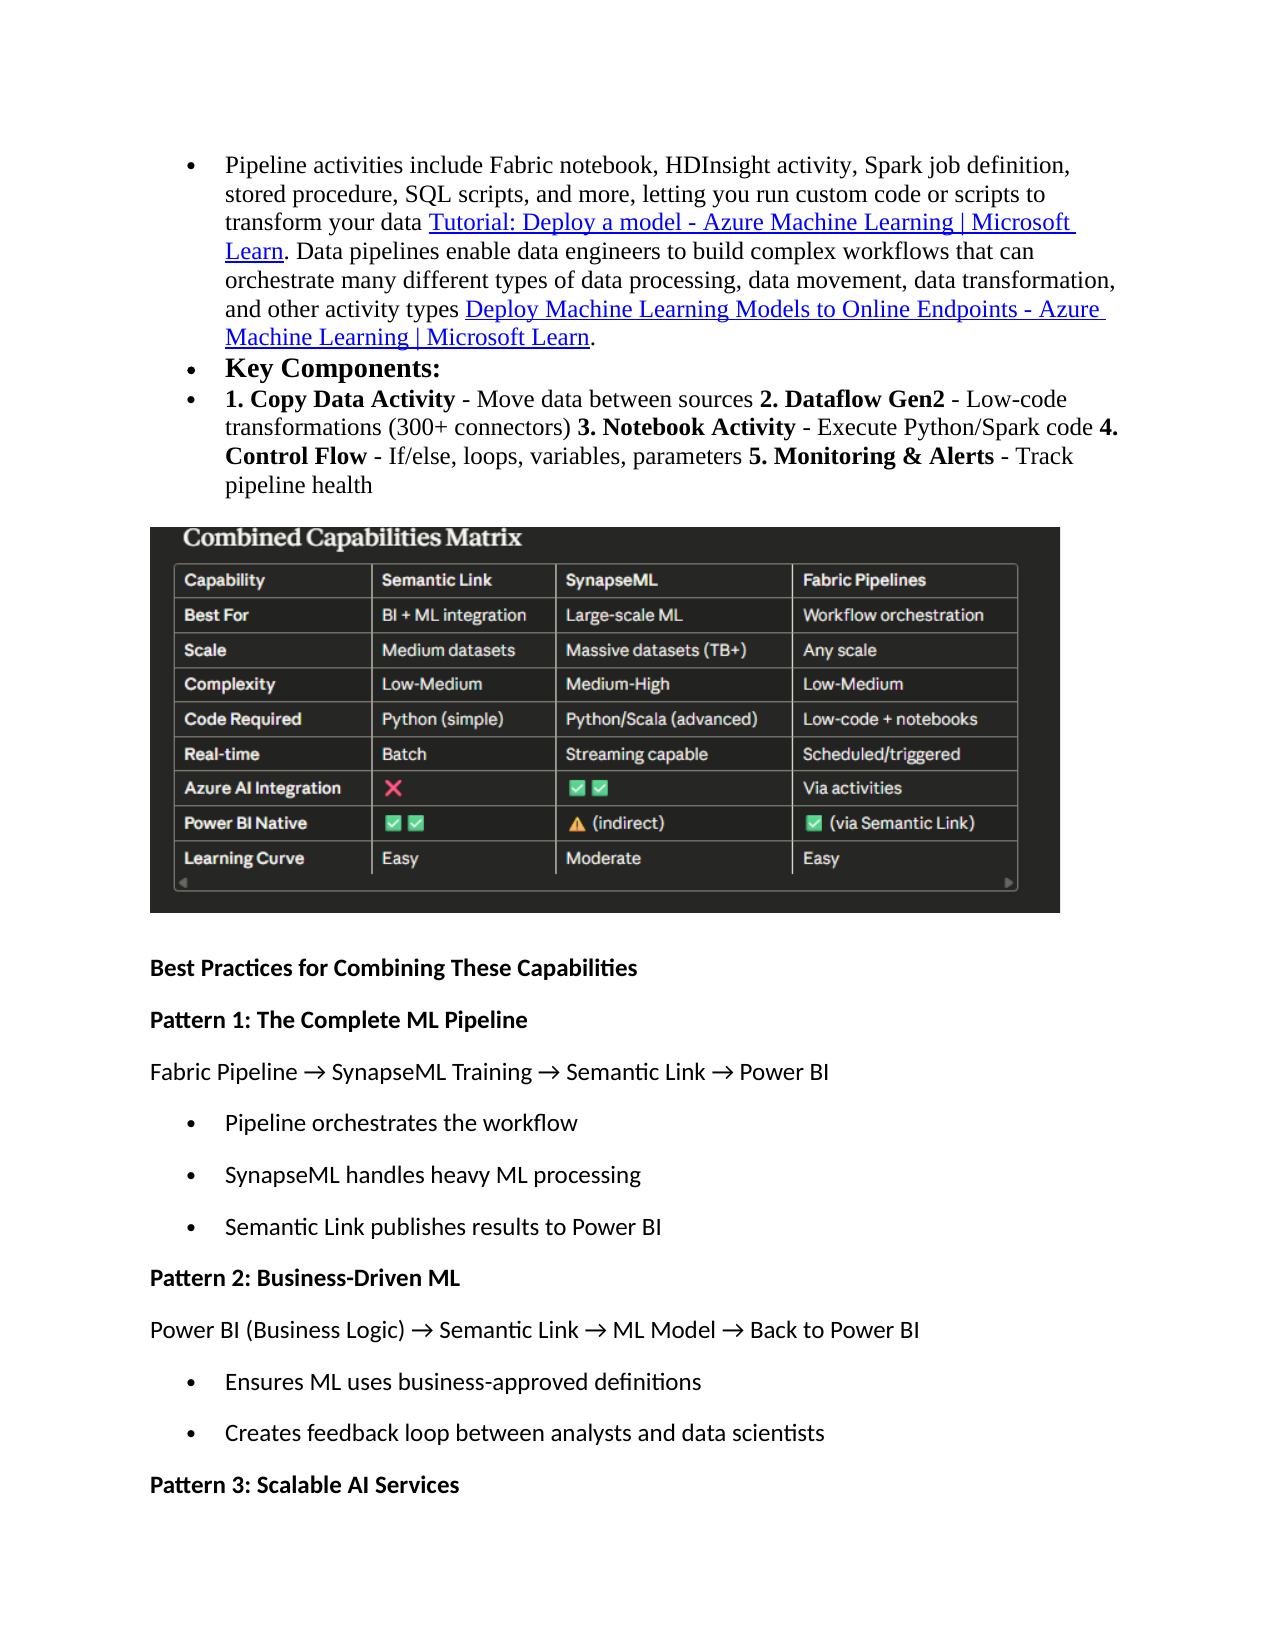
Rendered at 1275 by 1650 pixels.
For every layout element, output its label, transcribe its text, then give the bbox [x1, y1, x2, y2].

list Ensures ML uses business-approved definitions [187, 1366, 1125, 1396]
list Key Components: [187, 351, 1125, 384]
list Pipeline activities include Fabric notebook, HDInsight activity, Spark job definition, stored procedure, SQL scripts, and more, letting you run custom code or scripts to transform your data Tutorial: Deploy a model - Azure Machine Learning | Microsoft Learn. Data pipelines enable data engineers to build complex workflows that can orchestrate many different types of data processing, data movement, data transformation, and other activity types Deploy Machine Learning Models to Online Endpoints - Azure Machine Learning | Microsoft Learn. [187, 150, 1125, 351]
list Pipeline orchestrates the workflow [187, 1107, 1125, 1138]
text Fabric Pipeline → SynapseML Training → Semantic Link → Power BI [150, 1056, 1125, 1086]
list 1. Copy Data Activity - Move data between sources 2. Dataflow Gen2 - Low-code transformations (300+ connectors) 3. Notebook Activity - Execute Python/Spark code 4. Control Flow - If/else, loops, variables, parameters 5. Monitoring & Alerts - Track pipeline health [187, 384, 1125, 499]
text Pattern 1: The Complete ML Pipeline [150, 1004, 1125, 1034]
list Semantic Link publishes results to Power BI [187, 1211, 1125, 1241]
text Power BI (Business Logic) → Semantic Link → ML Model → Back to Power BI [150, 1314, 1125, 1344]
picture [150, 527, 1060, 913]
list Creates feedback loop between analysts and data scientists [187, 1417, 1125, 1448]
text Pattern 2: Business-Driven ML [150, 1262, 1125, 1293]
text Pattern 3: Scalable AI Services [150, 1469, 1125, 1499]
list SynapseML handles heavy ML processing [187, 1159, 1125, 1189]
